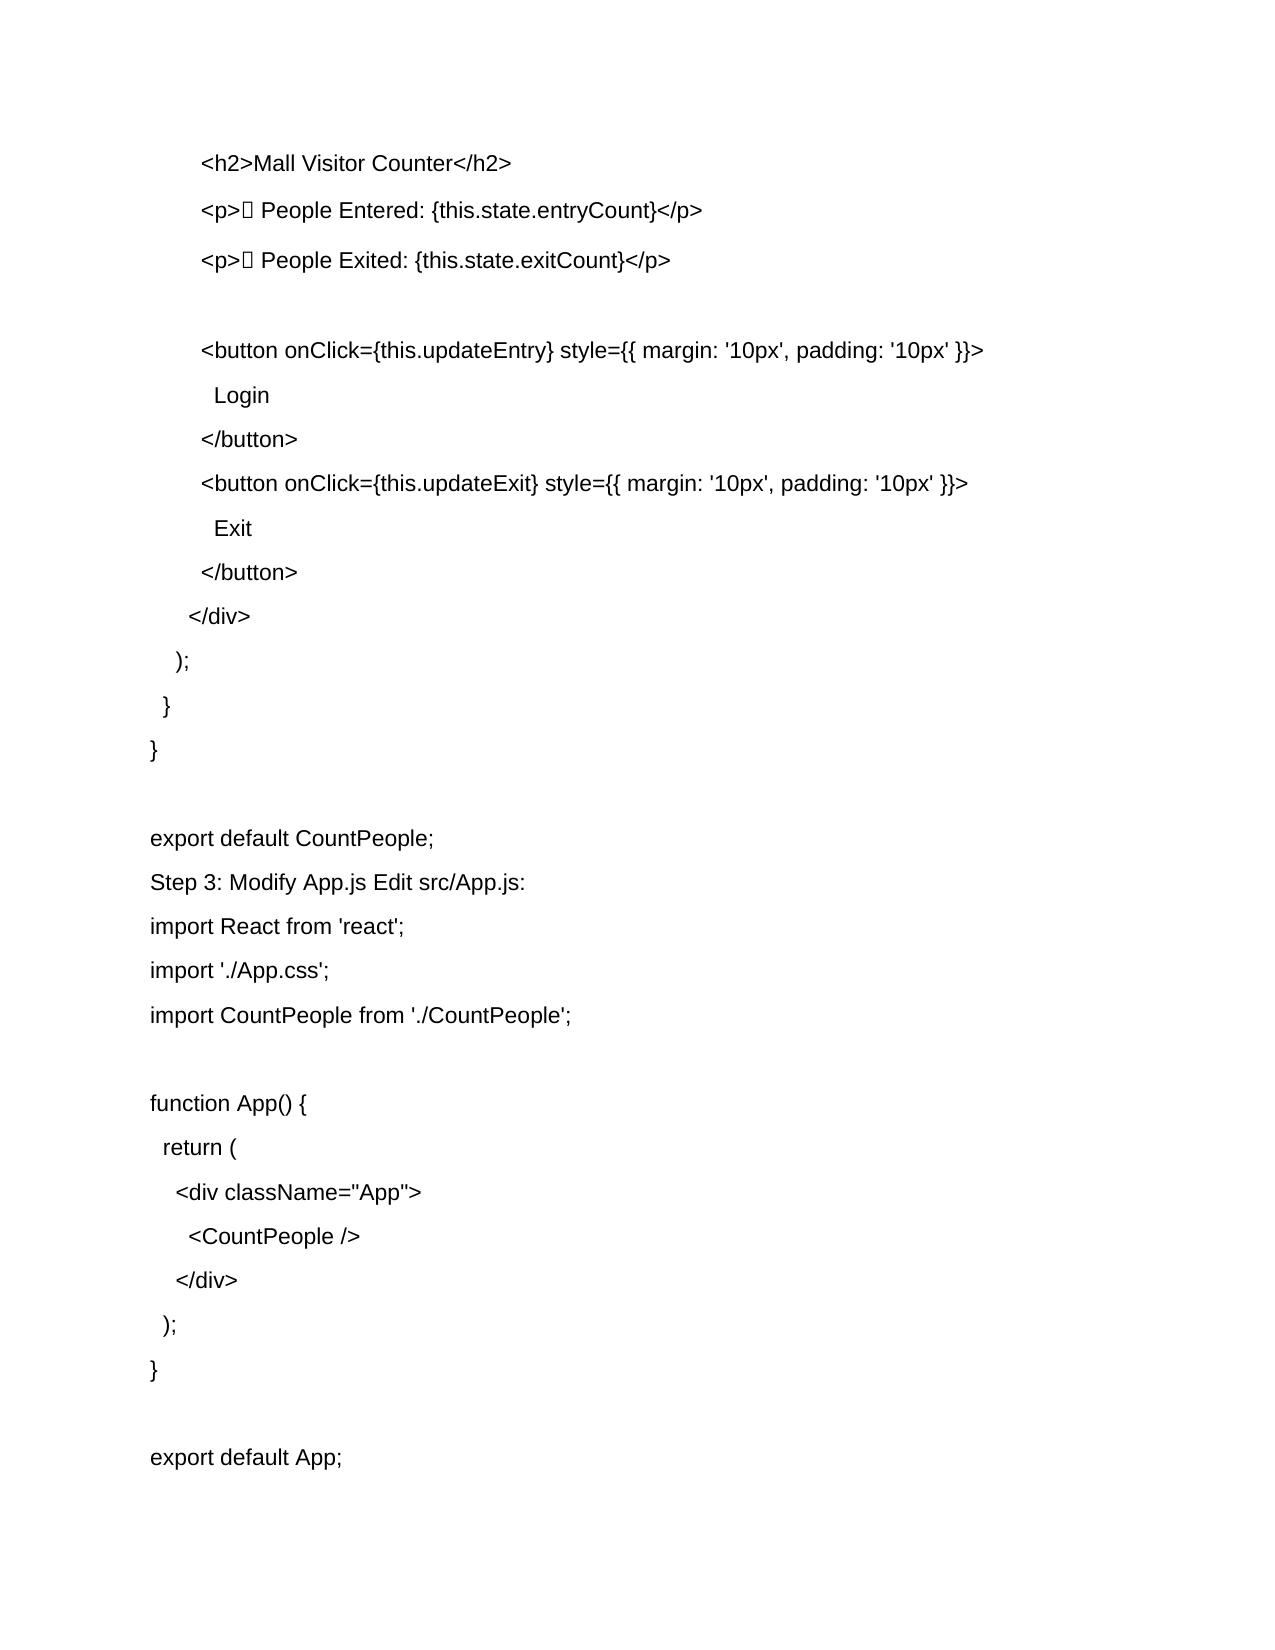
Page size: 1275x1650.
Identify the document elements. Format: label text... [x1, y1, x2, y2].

text function App() { [150, 1090, 1125, 1116]
text </div> [150, 1267, 1125, 1293]
text <p>🚪 People Exited: {this.state.exitCount}</p> [150, 244, 1125, 275]
text export default App; [150, 1444, 1125, 1471]
text import React from 'react'; [150, 913, 1125, 939]
text </div> [150, 603, 1125, 629]
text export default CountPeople; [150, 824, 1125, 851]
text } [150, 1356, 1125, 1382]
text return ( [150, 1134, 1125, 1161]
text <CountPeople /> [150, 1223, 1125, 1249]
text <button onClick={this.updateExit} style={{ margin: '10px', padding: '10px' }}> [150, 470, 1125, 497]
text <button onClick={this.updateEntry} style={{ margin: '10px', padding: '10px' }}> [150, 337, 1125, 364]
text ); [150, 647, 1125, 674]
text <div className="App"> [150, 1179, 1125, 1205]
text import CountPeople from './CountPeople'; [150, 1002, 1125, 1028]
text </button> [150, 559, 1125, 585]
text } [150, 736, 1125, 762]
text } [150, 692, 1125, 718]
text <p>👥 People Entered: {this.state.entryCount}</p> [150, 194, 1125, 226]
text ); [150, 1311, 1125, 1338]
text Step 3: Modify App.js Edit src/App.js: [150, 869, 1125, 895]
text import './App.css'; [150, 957, 1125, 984]
text <h2>Mall Visitor Counter</h2> [150, 150, 1125, 176]
text Login [150, 382, 1125, 408]
text Exit [150, 514, 1125, 541]
text </button> [150, 426, 1125, 452]
